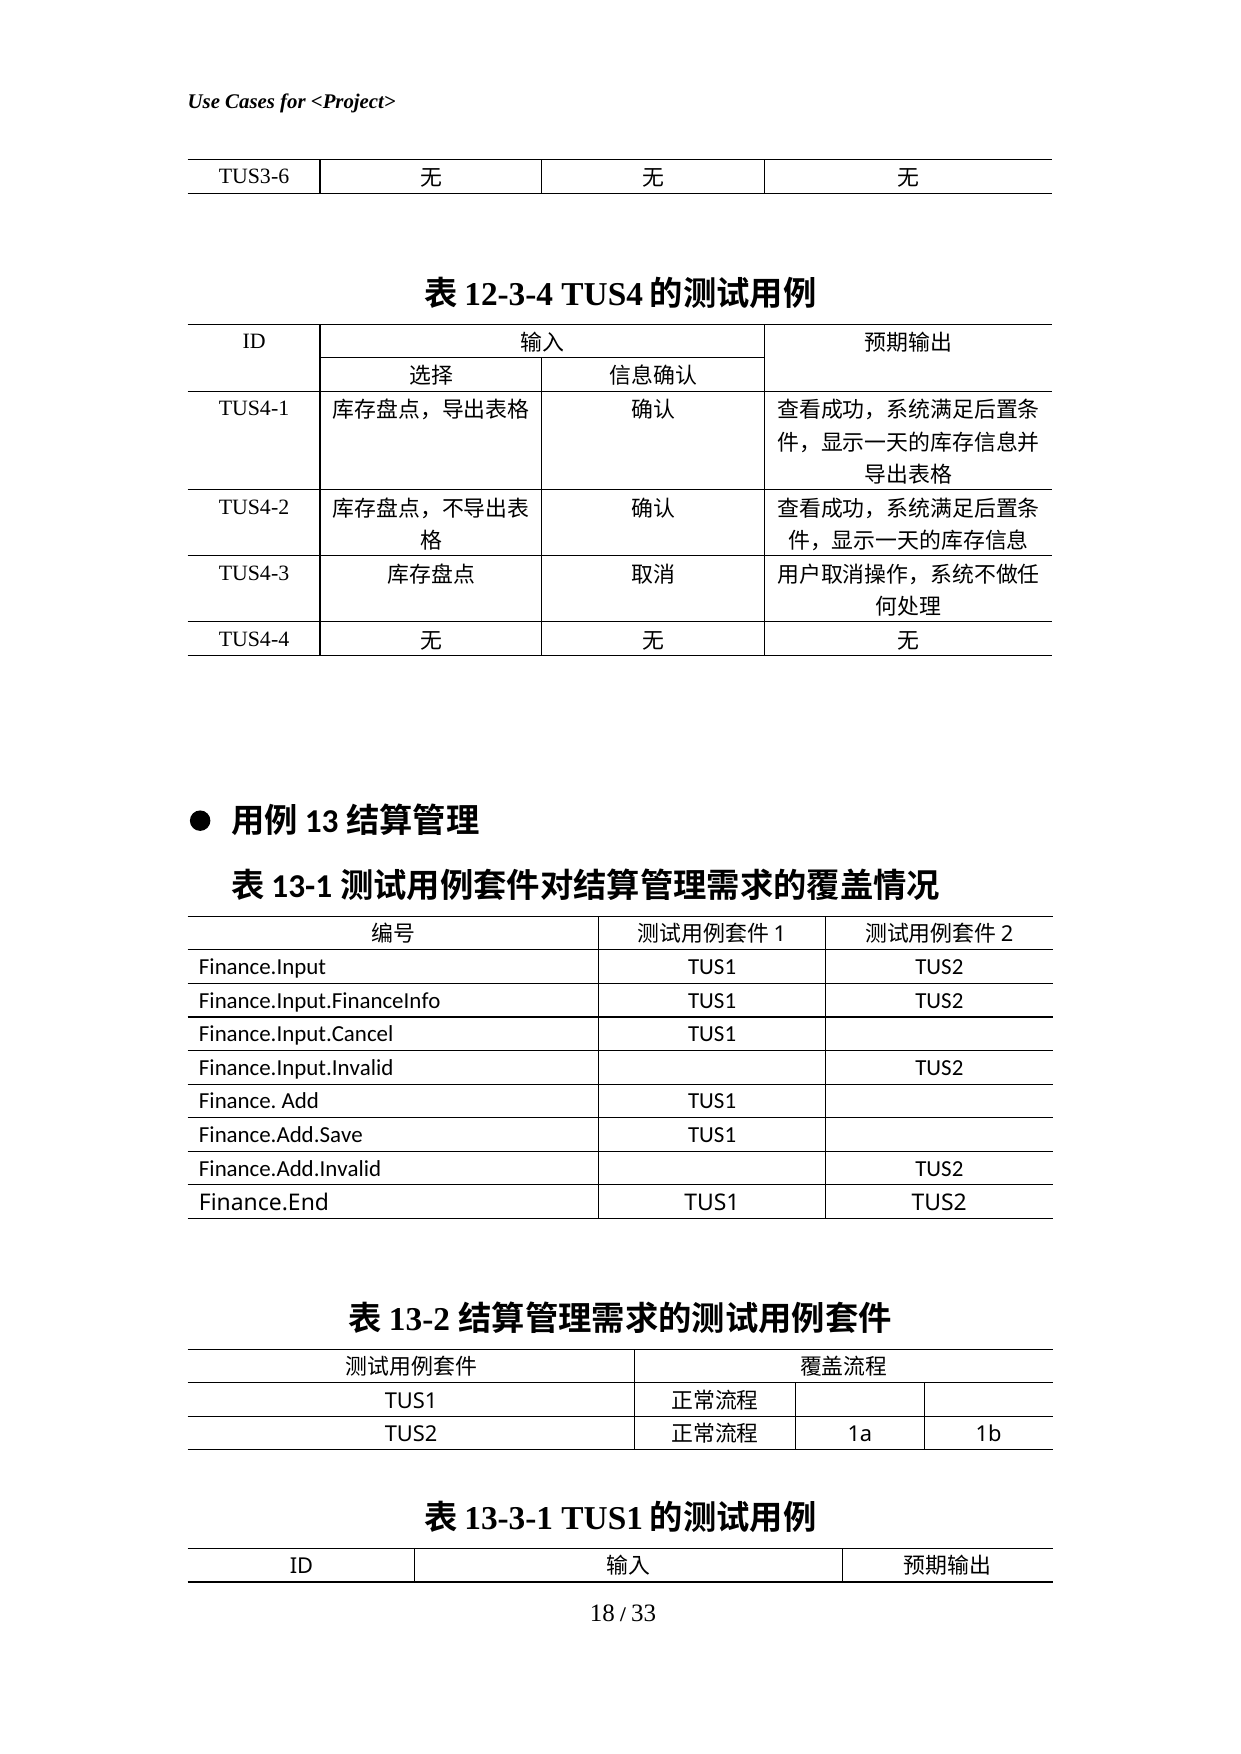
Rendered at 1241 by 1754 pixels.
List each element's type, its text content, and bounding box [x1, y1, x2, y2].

table_cell 无 [765, 622, 1052, 655]
table_cell [796, 1383, 924, 1416]
table_cell Finance. Add [188, 1085, 598, 1117]
text 表13-1 测试用例套件对结算管理需求的覆盖情况 [231, 851, 1053, 916]
table_cell 1a [796, 1417, 924, 1449]
list 用例13 结算管理 [187, 786, 1053, 851]
table_cell TUS2 [826, 1051, 1053, 1083]
table_cell Finance.Add.Invalid [188, 1152, 598, 1184]
table_header 输入 [415, 1549, 842, 1581]
table_cell 无 [542, 622, 764, 655]
table_header 预期输出 [843, 1549, 1053, 1581]
table_cell TUS1 [599, 1185, 825, 1218]
table_cell 用户取消操作，系统不做任何处理 [765, 556, 1052, 621]
text 表12-3-4 TUS4的测试用例 [187, 258, 1053, 323]
table_cell 无 [321, 160, 541, 192]
table_cell TUS2 [826, 1185, 1053, 1218]
table_cell [599, 1152, 825, 1184]
table_header 测试用例套件 [188, 1350, 634, 1382]
table_cell 无 [542, 160, 764, 192]
table_cell [826, 1085, 1053, 1117]
table_cell 查看成功，系统满足后置条件，显示一天的库存信息并导出表格 [765, 392, 1052, 489]
table_cell 确认 [542, 490, 764, 555]
table_cell 信息确认 [542, 358, 764, 391]
table_cell [599, 1051, 825, 1083]
table_header 覆盖流程 [635, 1350, 1053, 1382]
table_cell Finance.Add.Save [188, 1118, 598, 1151]
table_cell TUS2 [188, 1417, 634, 1449]
table_cell TUS1 [599, 1118, 825, 1151]
table_cell 正常流程 [635, 1417, 795, 1449]
table_cell 库存盘点，不导出表格 [321, 490, 541, 555]
table_cell [925, 1383, 1053, 1416]
table_header 编号 [188, 917, 598, 949]
table_cell 库存盘点 [321, 556, 541, 621]
table_cell 无 [321, 622, 541, 655]
table_cell 选择 [321, 358, 541, 391]
table_cell TUS4-2 [188, 490, 319, 555]
table_cell 库存盘点，导出表格 [321, 392, 541, 489]
table_cell Finance.End [188, 1185, 598, 1218]
table_cell [826, 1018, 1053, 1050]
table_cell TUS1 [599, 1018, 825, 1050]
table_cell TUS2 [826, 950, 1053, 983]
text 表13-3-1 TUS1的测试用例 [187, 1483, 1053, 1548]
table_cell [826, 1118, 1053, 1151]
table_cell Finance.Input.FinanceInfo [188, 984, 598, 1016]
table_header ID [188, 1549, 414, 1581]
table_cell Finance.Input.Cancel [188, 1018, 598, 1050]
table_cell TUS1 [188, 1383, 634, 1416]
table_header 测试用例套件1 [599, 917, 825, 949]
table_header 测试用例套件2 [826, 917, 1053, 949]
table_cell Finance.Input.Invalid [188, 1051, 598, 1083]
table_cell TUS1 [599, 984, 825, 1016]
table_cell 取消 [542, 556, 764, 621]
table_header 输入 [321, 325, 764, 357]
table_cell 无 [765, 160, 1052, 192]
table_cell TUS1 [599, 950, 825, 983]
table_cell TUS2 [826, 984, 1053, 1016]
table_header ID [188, 325, 319, 391]
table_cell 确认 [542, 392, 764, 489]
table_header 预期输出 [765, 325, 1052, 391]
table_cell Finance.Input [188, 950, 598, 983]
table_cell TUS2 [826, 1152, 1053, 1184]
text 表13-2 结算管理需求的测试用例套件 [187, 1284, 1053, 1349]
table_cell TUS4-3 [188, 556, 319, 621]
table_cell 查看成功，系统满足后置条件，显示一天的库存信息 [765, 490, 1052, 555]
table_cell TUS4-4 [188, 622, 319, 655]
table_cell 正常流程 [635, 1383, 795, 1416]
table_cell 1b [925, 1417, 1053, 1449]
table_cell TUS1 [599, 1085, 825, 1117]
table_cell TUS4-1 [188, 392, 319, 489]
table_cell TUS3-6 [188, 160, 319, 192]
